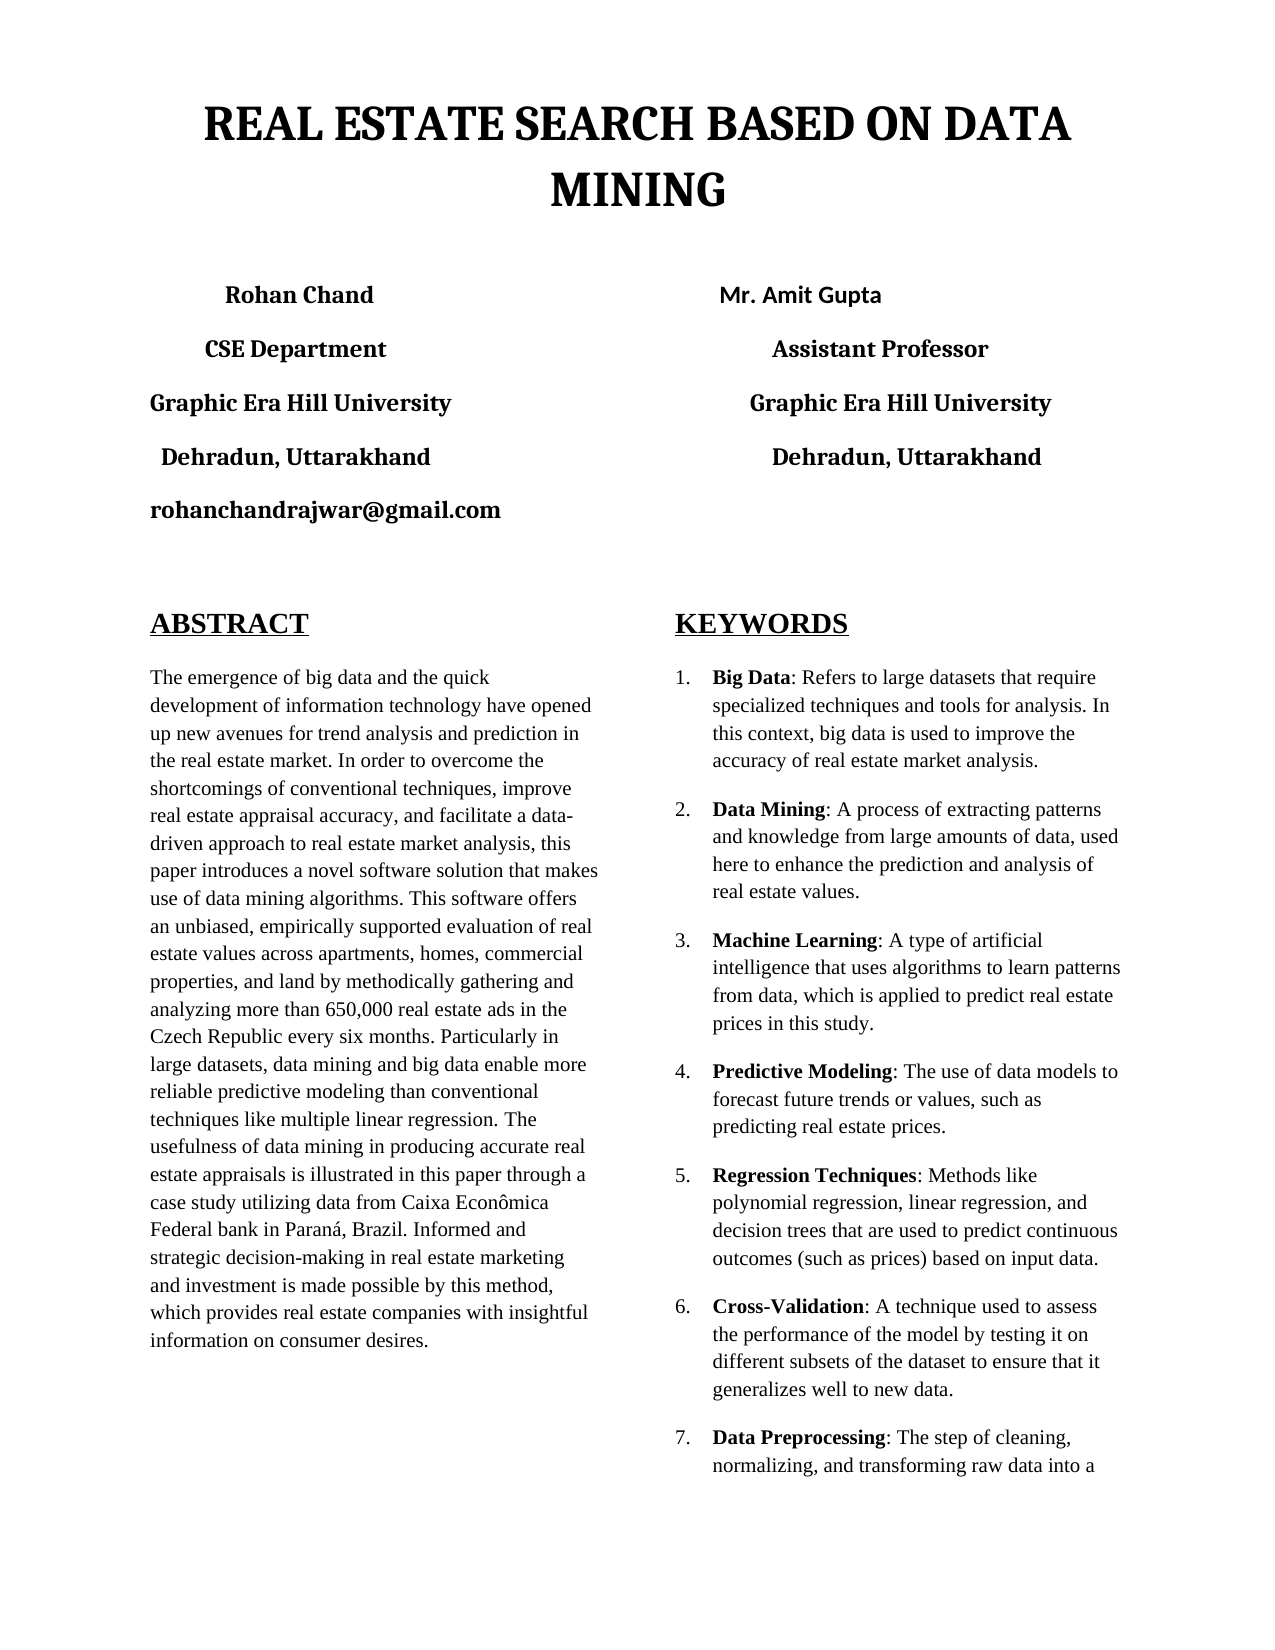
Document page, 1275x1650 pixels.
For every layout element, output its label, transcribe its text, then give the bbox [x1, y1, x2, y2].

list Data Mining: A process of extracting patterns and knowledge from large amounts of data, used here to enhance the prediction and analysis of real estate values. [675, 796, 1125, 903]
list Machine Learning: A type of artificial intelligence that uses algorithms to learn patterns from data, which is applied to predict real estate prices in this study. [675, 928, 1125, 1034]
list Data Preprocessing: The step of cleaning, normalizing, and transforming raw data into a usable format, ensuring accurate results in modeling. [675, 1425, 1125, 1477]
list Cross-Validation: A technique used to assess the performance of the model by testing it on different subsets of the dataset to ensure that it generalizes well to new data. [675, 1294, 1125, 1401]
text KEYWORDS [675, 606, 1125, 639]
list Predictive Modeling: The use of data models to forecast future trends or values, such as predicting real estate prices. [675, 1059, 1125, 1138]
text The emergence of big data and the quick development of information technology have opened up new avenues for trend analysis and prediction in the real estate market. In order to overcome the shortcomings of conventional techniques, improve real estate appraisal accuracy, and facilitate a data-driven approach to real estate market analysis, this paper introduces a novel software solution that makes use of data mining algorithms. This software offers an unbiased, empirically supported evaluation of real estate values across apartments, homes, commercial properties, and land by methodically gathering and analyzing more than 650,000 real estate ads in the Czech Republic every six months. Particularly in large datasets, data mining and big data enable more reliable predictive modeling than conventional techniques like multiple linear regression. The usefulness of data mining in producing accurate real estate appraisals is illustrated in this paper through a case study utilizing data from Caixa Econômica Federal bank in Paraná, Brazil. Informed and strategic decision-making in real estate marketing and investment is made possible by this method, which provides real estate companies with insightful information on consumer desires. [150, 665, 600, 1352]
list Regression Techniques: Methods like polynomial regression, linear regression, and decision trees that are used to predict continuous outcomes (such as prices) based on input data. [675, 1163, 1125, 1269]
text ABSTRACT [150, 606, 600, 639]
list Big Data: Refers to large datasets that require specialized techniques and tools for analysis. In this context, big data is used to improve the accuracy of real estate market analysis. [675, 665, 1125, 772]
